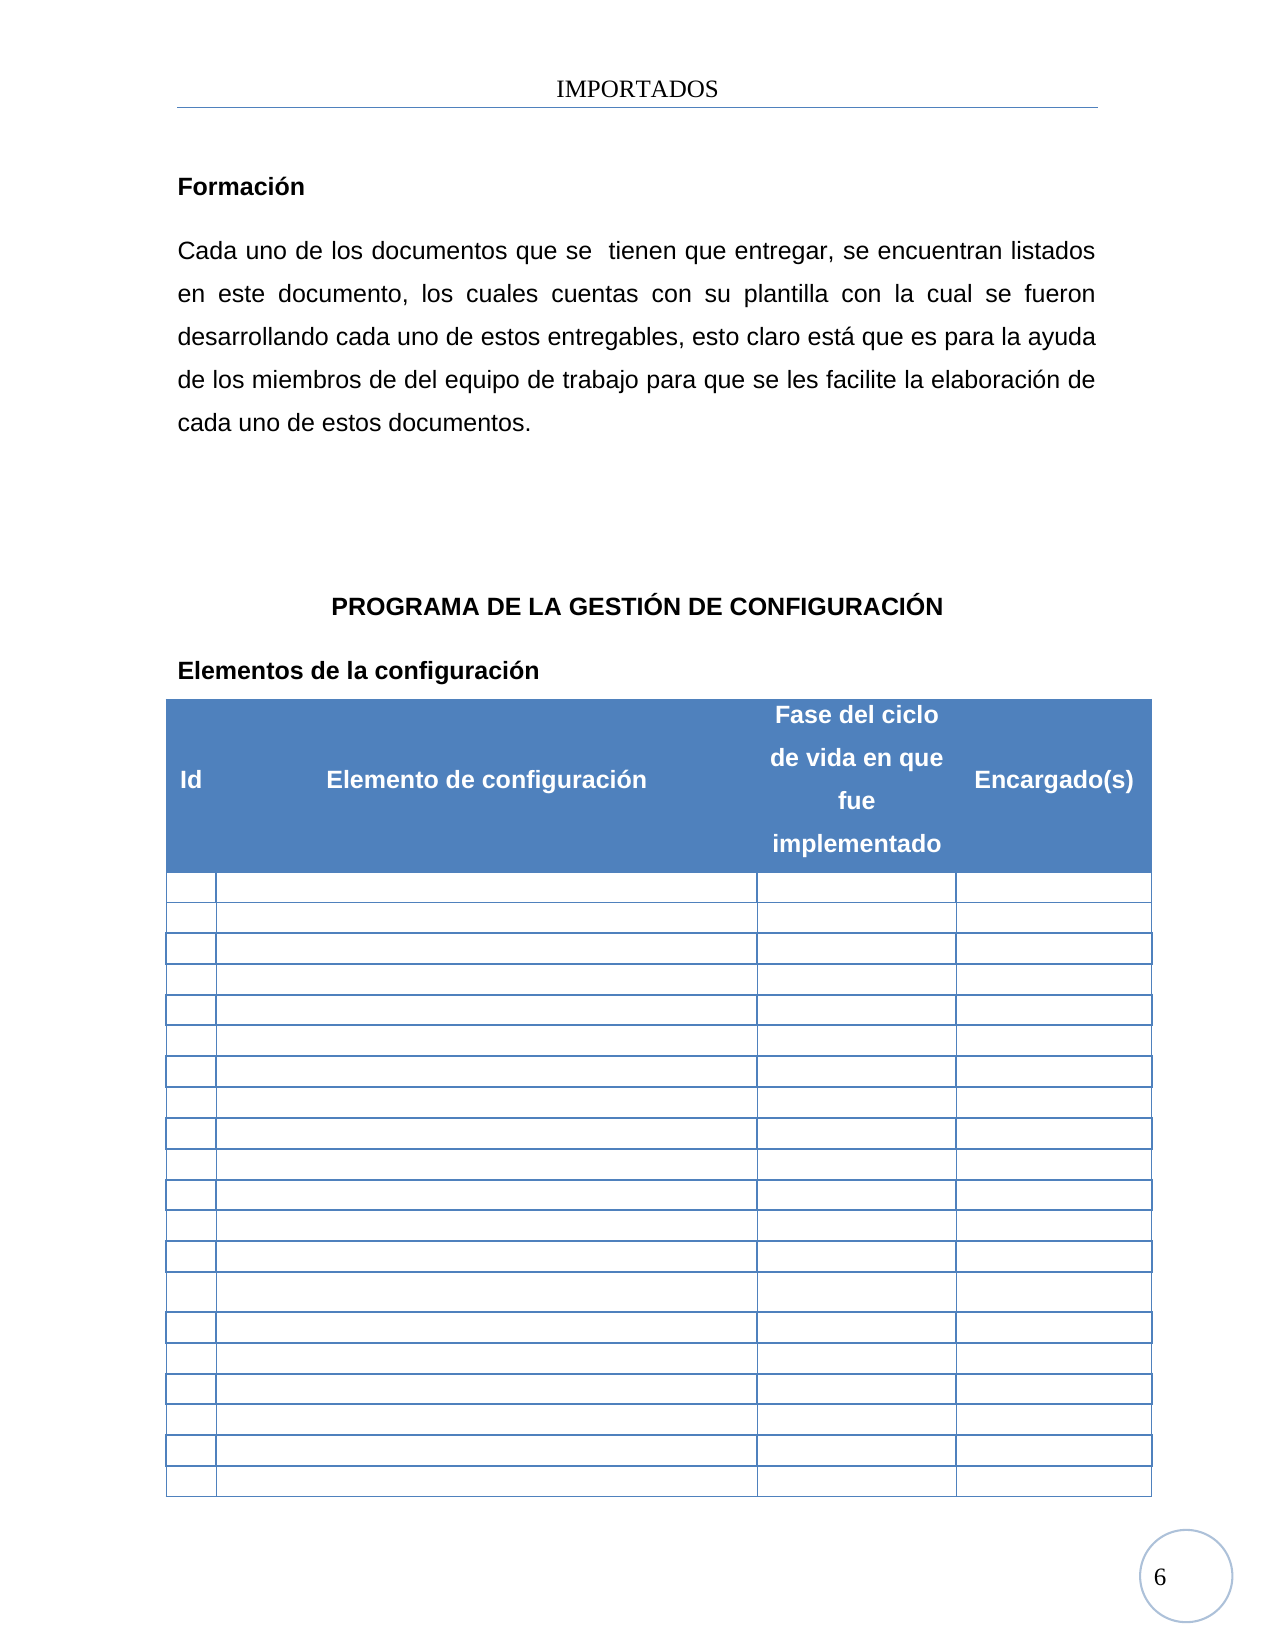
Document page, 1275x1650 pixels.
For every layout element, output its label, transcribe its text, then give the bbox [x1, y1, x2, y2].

table_cell [758, 903, 956, 932]
table_cell [217, 1026, 757, 1055]
table_cell [217, 1150, 757, 1178]
table_cell [167, 1057, 215, 1086]
table_cell [758, 996, 955, 1024]
text PROGRAMA DE LA GESTIÓN DE CONFIGURACIÓN [177, 592, 1098, 621]
table_cell [957, 965, 1151, 993]
table_cell [957, 1344, 1151, 1372]
table_cell [758, 1313, 955, 1342]
table_cell [217, 965, 757, 993]
table_cell [957, 1242, 1151, 1271]
table_cell [957, 1057, 1151, 1086]
table_cell [217, 1057, 756, 1086]
table_cell [217, 873, 756, 902]
text Elementos de la configuración [177, 656, 1098, 684]
table_cell [217, 1119, 756, 1148]
table_cell [167, 965, 216, 993]
table_cell [217, 1273, 757, 1311]
table_cell [217, 934, 756, 963]
table_cell [217, 1313, 756, 1342]
table_cell [167, 1181, 215, 1209]
table_cell [167, 1405, 216, 1434]
table_cell [167, 934, 215, 963]
table_cell [957, 996, 1151, 1024]
table_cell [217, 1344, 757, 1372]
table_cell [758, 1026, 956, 1055]
table_cell [167, 873, 215, 902]
table_cell [217, 1436, 756, 1465]
table_cell [758, 1150, 956, 1178]
table_cell [957, 903, 1151, 932]
table_cell [167, 903, 216, 932]
table_cell [957, 1119, 1151, 1148]
table_cell [167, 1344, 216, 1372]
table_cell [957, 1026, 1151, 1055]
table_cell [217, 1211, 757, 1240]
table_cell [758, 1242, 955, 1271]
table_cell [758, 965, 956, 993]
table_cell [957, 1273, 1151, 1311]
text Formación [177, 172, 1098, 201]
table_cell [167, 1436, 215, 1465]
table_cell [957, 1313, 1151, 1342]
table_header Id [167, 700, 216, 872]
table_cell [167, 1242, 215, 1271]
table_cell [957, 1181, 1151, 1209]
table_cell [758, 1467, 956, 1496]
table_cell [758, 873, 955, 902]
table_cell [957, 934, 1151, 963]
table_cell [217, 1467, 757, 1496]
table_cell [217, 996, 756, 1024]
table_cell [167, 1026, 216, 1055]
table_cell [957, 1150, 1151, 1178]
table_cell [167, 996, 215, 1024]
table_cell [167, 1313, 215, 1342]
table_cell [758, 934, 955, 963]
table_cell [217, 1181, 756, 1209]
table_cell [957, 1211, 1151, 1240]
table_cell [758, 1211, 956, 1240]
table_cell [217, 1088, 757, 1117]
table_cell [758, 1436, 955, 1465]
table_cell [167, 1467, 216, 1496]
table_cell [758, 1119, 955, 1148]
table_cell [167, 1088, 216, 1117]
table_cell [758, 1405, 956, 1434]
text Cada uno de los documentos que se tienen que entregar, se encuentran listados en este documento, los cuales cuentas con su plantilla con la cual se fueron desarrollando cada uno de estos entregables, esto claro está que es para la ayuda de los miembros de del equipo de trabajo para que se les facilite la elaboración de cada uno de estos documentos. [177, 236, 1098, 437]
table_cell [758, 1375, 955, 1403]
table_cell [957, 1467, 1151, 1496]
table_cell [167, 1119, 215, 1148]
table_cell [957, 1436, 1151, 1465]
table_cell [957, 873, 1151, 902]
table_cell [217, 1375, 756, 1403]
table_cell [957, 1088, 1151, 1117]
table_header Fase del ciclo de vida en que fue implementado [758, 700, 956, 872]
table_cell [758, 1057, 955, 1086]
table_cell [758, 1273, 956, 1311]
table_cell [957, 1405, 1151, 1434]
table_cell [167, 1211, 216, 1240]
table_cell [217, 1405, 757, 1434]
table_cell [957, 1375, 1151, 1403]
table_cell [758, 1344, 956, 1372]
table_cell [217, 903, 757, 932]
table_cell [758, 1181, 955, 1209]
table_cell [758, 1088, 956, 1117]
table_cell [167, 1273, 216, 1311]
table_cell [217, 1242, 756, 1271]
table_header Elemento de configuración [217, 700, 757, 872]
table_cell [167, 1375, 215, 1403]
table_header Encargado(s) [957, 700, 1151, 872]
table_cell [167, 1150, 216, 1178]
